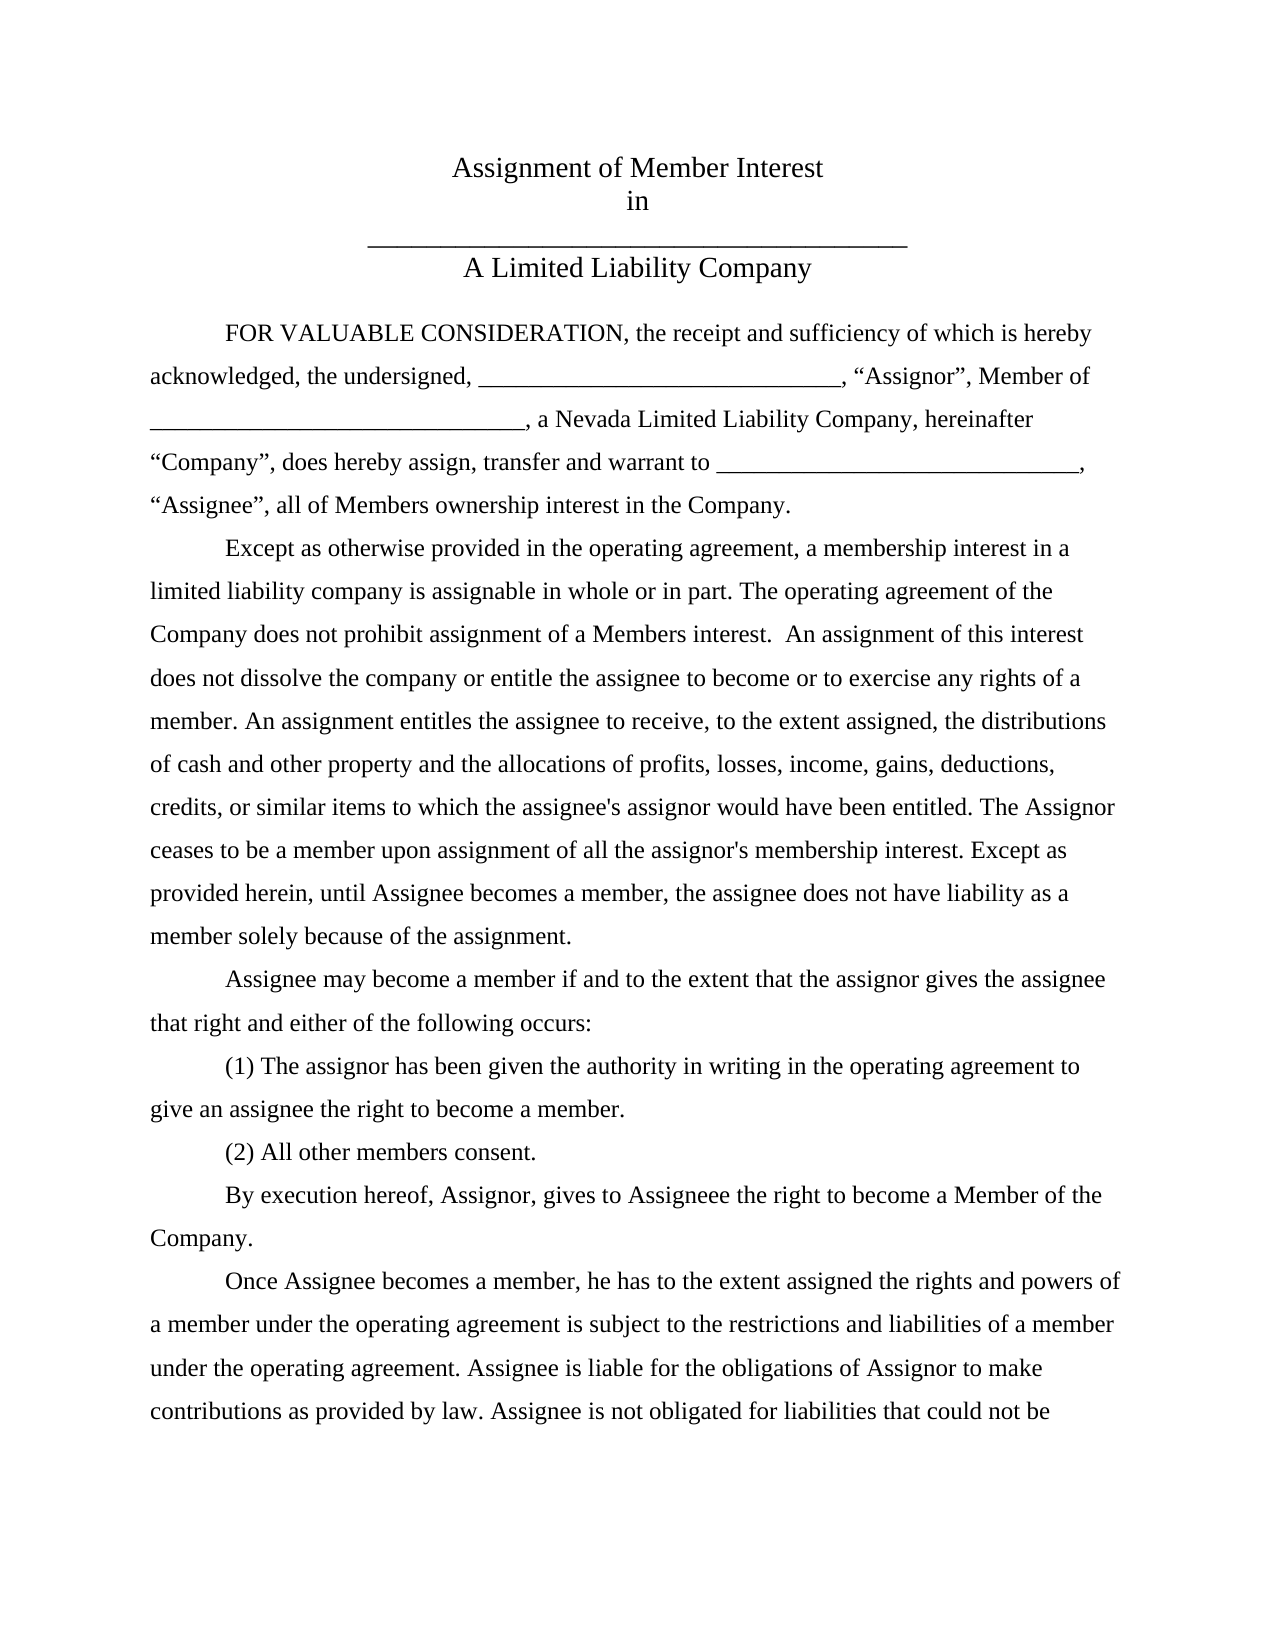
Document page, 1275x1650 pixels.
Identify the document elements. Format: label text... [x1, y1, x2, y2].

text Assignee may become a member if and to the extent that the assignor gives the assignee that right and either of the following occurs: [150, 964, 1125, 1036]
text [150, 1266, 1125, 1424]
text Except as otherwise provided in the operating agreement, a membership interest in a limited liability company is assignable in whole or in part. The operating agreement of the Company does not prohibit assignment of a Members interest. An assignment of this interest does not dissolve the company or entitle the assignee to become or to exercise any rights of a member. An assignment entitles the assignee to receive, to the extent assigned, the distributions of cash and other property and the allocations of profits, losses, income, gains, deductions, credits, or similar items to which the assignee's assignor would have been entitled. The Assignor ceases to be a member upon assignment of all the assignor's membership interest. Except as provided herein, until Assignee becomes a member, the assignee does not have liability as a member solely because of the assignment. [150, 533, 1125, 950]
text _____________________________________ [150, 217, 1125, 251]
text FOR VALUABLE CONSIDERATION, the receipt and sufficiency of which is hereby acknowledged, the undersigned, _____________________________, “Assignor”, Member of ______________________________, a Nevada Limited Liability Company, hereinafter “Company”, does hereby assign, transfer and warrant to _____________________________, “Assignee”, all of Members ownership interest in the Company. [150, 318, 1125, 519]
subtitle A Limited Liability Company [150, 251, 1125, 284]
text (1) The assignor has been given the authority in writing in the operating agreement to give an assignee the right to become a member. [150, 1051, 1125, 1123]
text By execution hereof, Assignor, gives to Assigneee the right to become a Member of the Company. [150, 1180, 1125, 1252]
subtitle Assignment of Member Interest [150, 150, 1125, 183]
text in [150, 183, 1125, 217]
text (2) All other members consent. [150, 1137, 1125, 1166]
